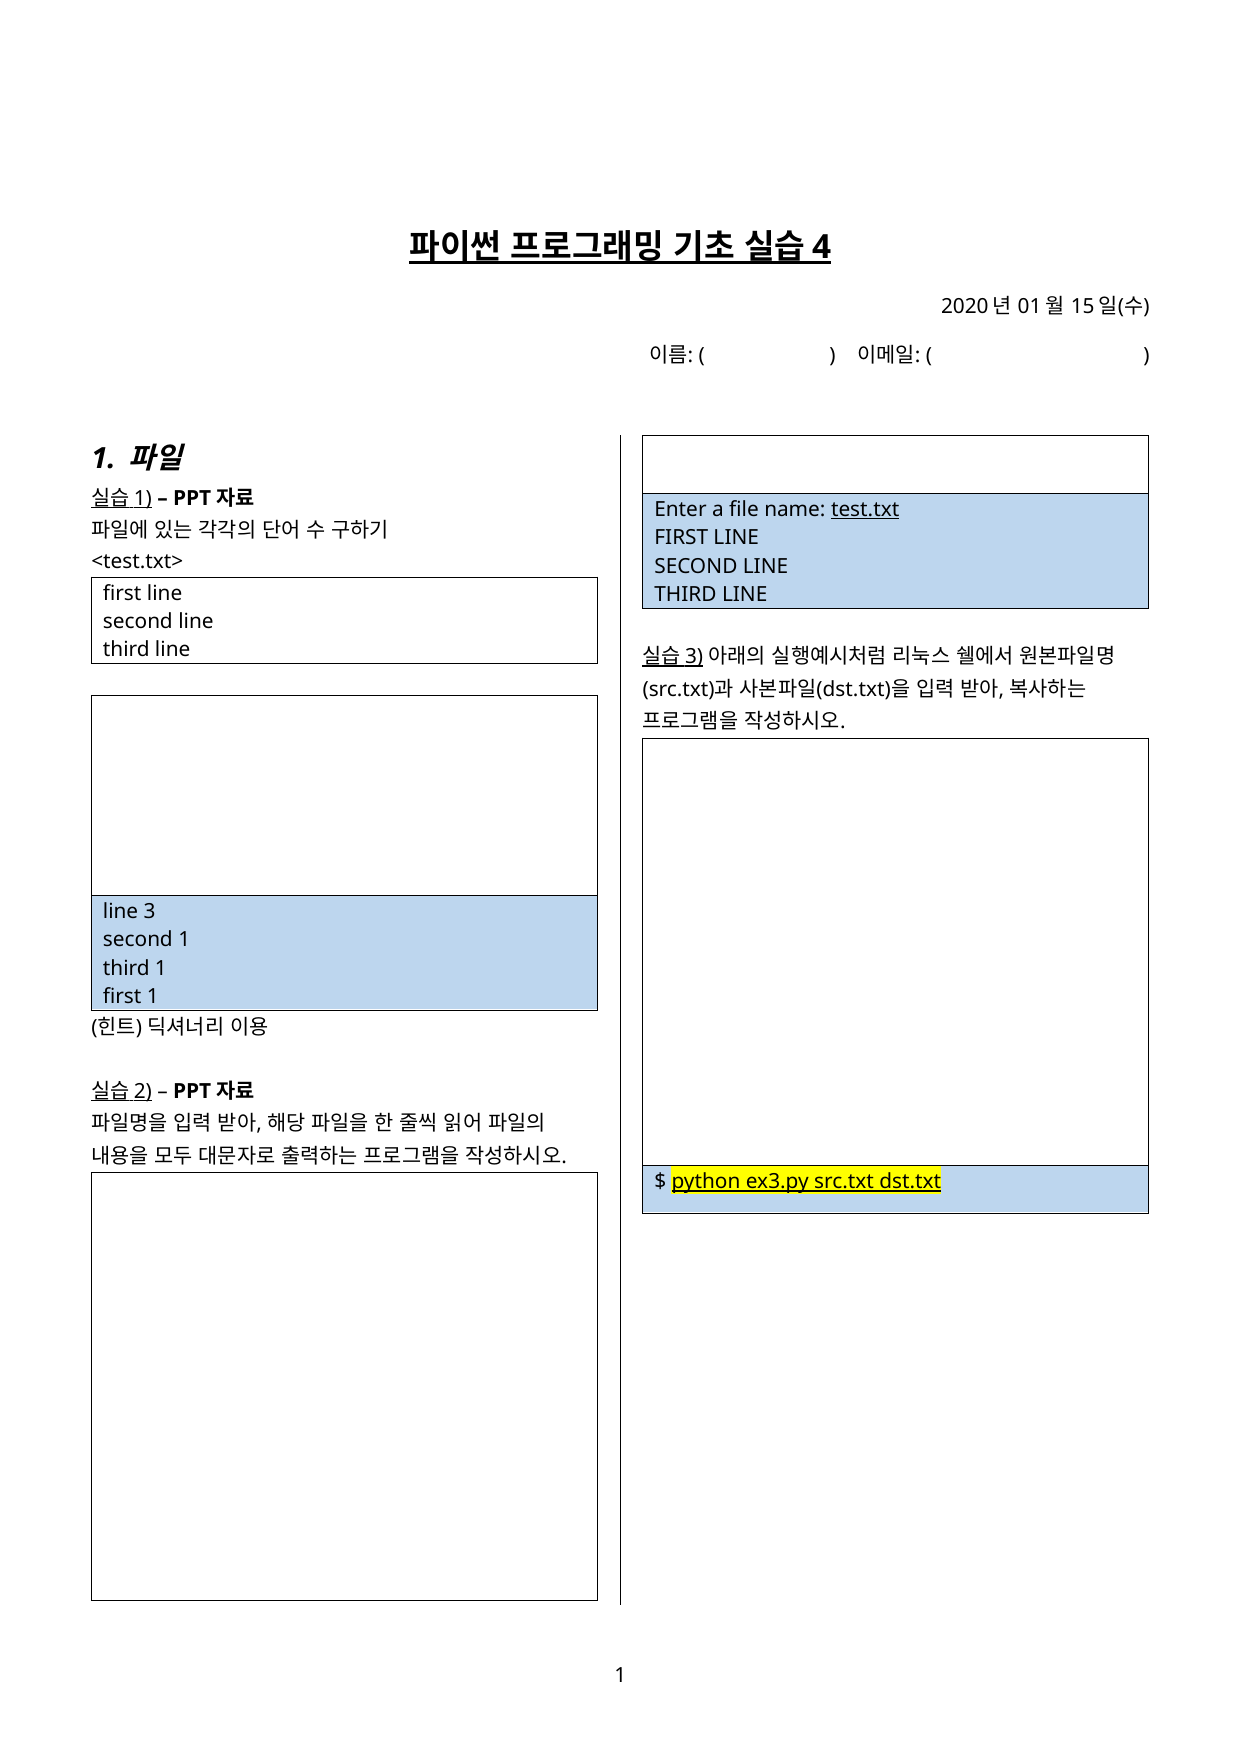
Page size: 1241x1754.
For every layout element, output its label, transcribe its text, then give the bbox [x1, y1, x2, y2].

table_cell line 3 second 1 third 1 first 1 [92, 896, 597, 1009]
text 2020년 01월 15일(수) [91, 289, 1149, 319]
table_header [92, 696, 597, 895]
table_header [92, 1173, 597, 1600]
table_header [643, 739, 1148, 1165]
text (힌트) 딕셔너리 이용 [91, 1011, 598, 1041]
table_cell Enter a file name: test.txt FIRST LINE SECOND LINE THIRD LINE [643, 494, 1148, 608]
text 파일명을 입력 받아, 해당 파일을 한 줄씩 읽어 파일의 내용을 모두 대문자로 출력하는 프로그램을 작성하시오. [91, 1107, 598, 1170]
text 실습3) 아래의 실행예시처럼 리눅스 쉘에서 원본파일명(src.txt)과 사본파일(dst.txt)을 입력 받아, 복사하는 프로그램을 작성하시오. [642, 639, 1149, 735]
table_header [643, 436, 1148, 493]
text 실습2) – PPT 자료 [91, 1074, 598, 1104]
text 파일에 있는 각각의 단어 수 구하기 [91, 513, 598, 544]
text 실습1) – PPT 자료 [91, 481, 598, 511]
list 파일 [91, 435, 598, 477]
table_header first line second line third line [92, 578, 597, 663]
table_cell $ python ex3.py src.txt dst.txt [643, 1166, 1148, 1212]
text 파이썬 프로그래밍 기초 실습4 [91, 220, 1149, 268]
text <test.txt> [91, 546, 598, 574]
text 이름: ( ) 이메일: ( ) [91, 338, 1149, 369]
